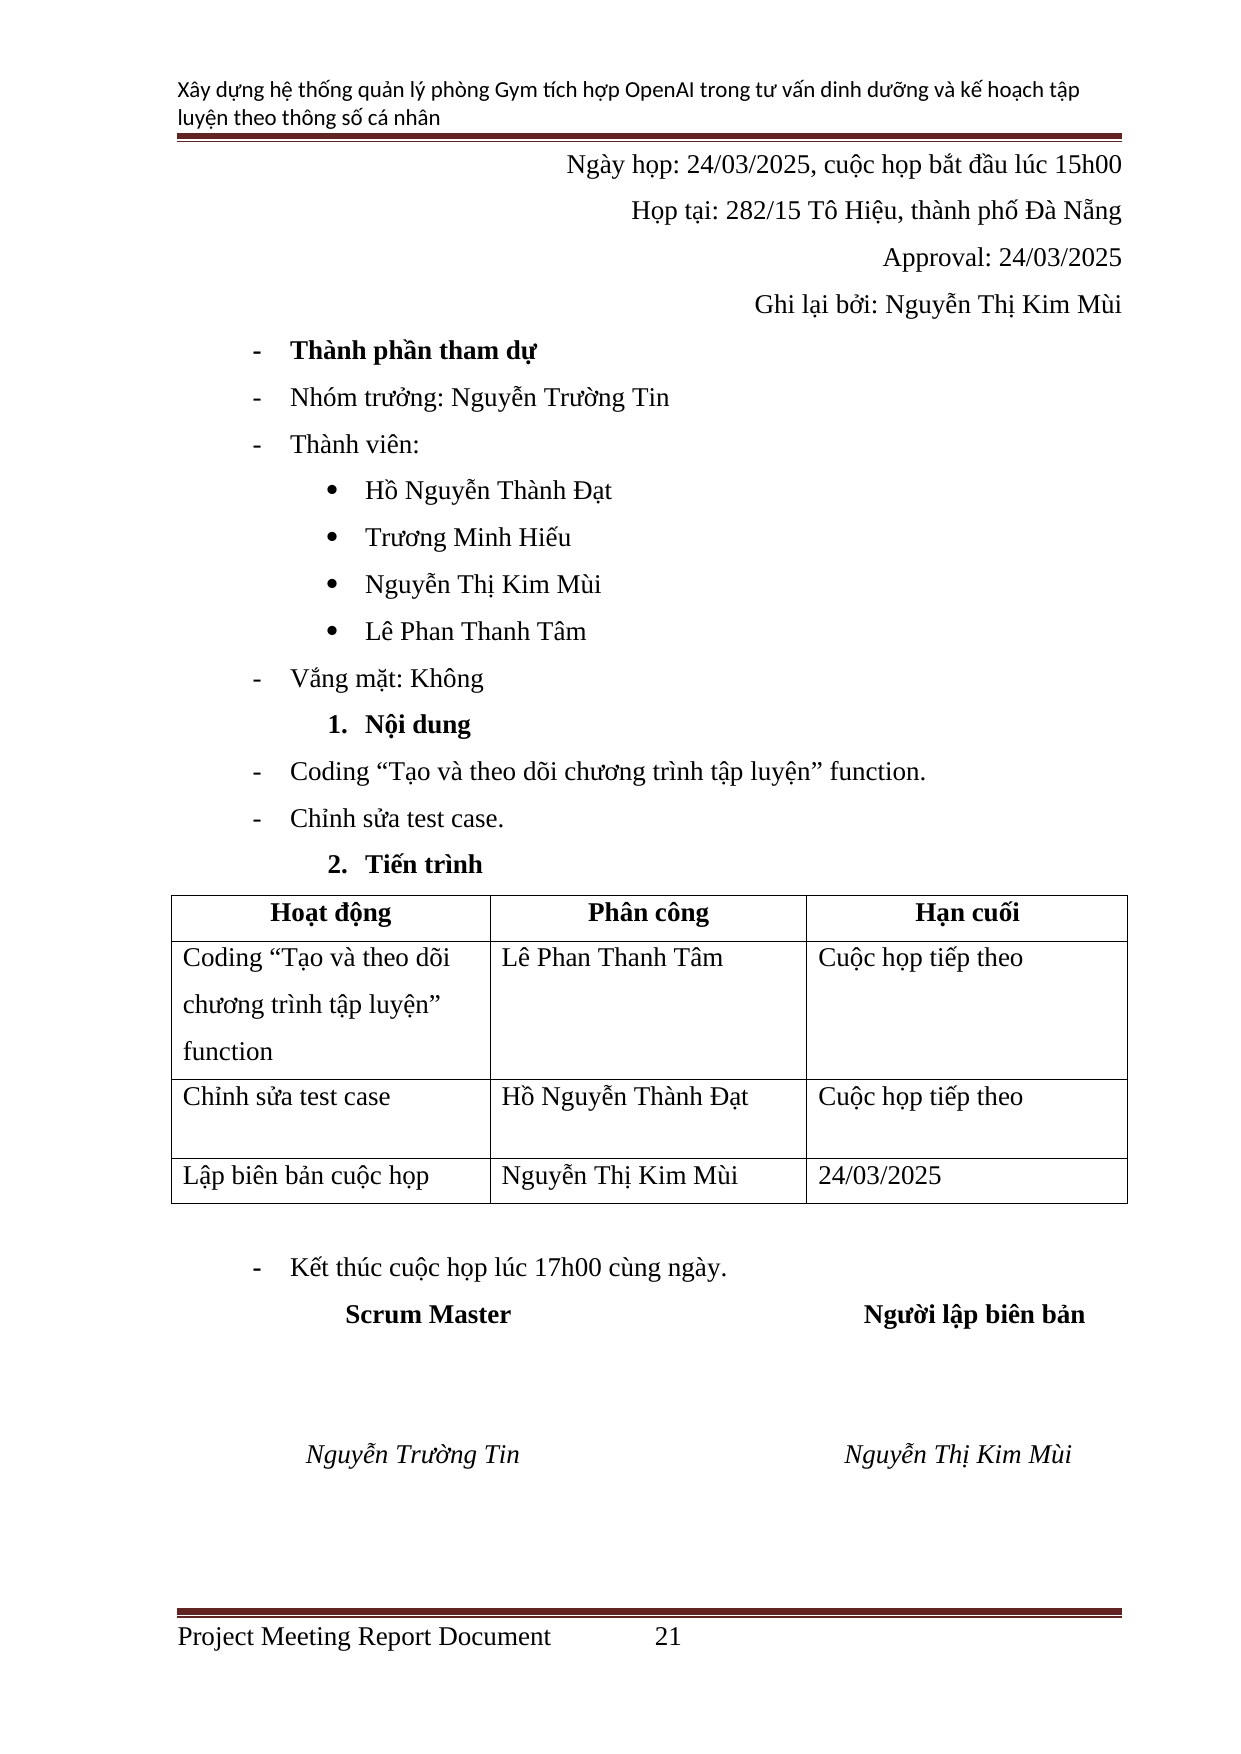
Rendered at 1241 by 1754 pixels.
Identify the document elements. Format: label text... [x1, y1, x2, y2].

table_cell Coding “Tạo và theo dõi chương trình tập luyện” function [172, 942, 490, 1079]
list Trương Minh Hiếu [327, 521, 1122, 552]
list Chỉnh sửa test case. [252, 802, 1122, 833]
text Nguyễn Trường Tin Nguyễn Thị Kim Mùi [177, 1438, 1122, 1469]
table_cell Lập biên bản cuộc họp [172, 1159, 490, 1203]
table_cell 24/03/2025 [807, 1159, 1127, 1203]
list Thành viên: [252, 428, 1122, 459]
table_cell Cuộc họp tiếp theo [807, 1080, 1127, 1158]
table_cell Nguyễn Thị Kim Mùi [491, 1159, 806, 1203]
list Coding “Tạo và theo dõi chương trình tập luyện” function. [252, 755, 1122, 786]
table_cell Cuộc họp tiếp theo [807, 942, 1127, 1079]
list Kết thúc cuộc họp lúc 17h00 cùng ngày. [252, 1251, 1122, 1282]
list Lê Phan Thanh Tâm [327, 615, 1122, 646]
list Thành phần tham dự [252, 334, 1122, 366]
text Ghi lại bởi: Nguyễn Thị Kim Mùi [177, 288, 1122, 319]
text Họp tại: 282/15 Tô Hiệu, thành phố Đà Nẵng [177, 194, 1122, 226]
list Nhóm trưởng: Nguyễn Trường Tin [252, 381, 1122, 412]
list Tiến trình [327, 848, 1122, 880]
list Scrum Master Người lập biên bản [290, 1298, 1122, 1329]
text Approval: 24/03/2025 [177, 241, 1122, 272]
table_header Phân công [491, 896, 806, 941]
table_cell Chỉnh sửa test case [172, 1080, 490, 1158]
list Hồ Nguyễn Thành Đạt [327, 474, 1122, 506]
list Vắng mặt: Không [252, 662, 1122, 693]
table_cell Lê Phan Thanh Tâm [491, 942, 806, 1079]
table_cell Hồ Nguyễn Thành Đạt [491, 1080, 806, 1158]
table_header Hoạt động [172, 896, 490, 941]
text Ngày họp: 24/03/2025, cuộc họp bắt đầu lúc 15h00 [177, 148, 1122, 179]
list Nguyễn Thị Kim Mùi [327, 568, 1122, 599]
table_header Hạn cuối [807, 896, 1127, 941]
list Nội dung [327, 708, 1122, 740]
